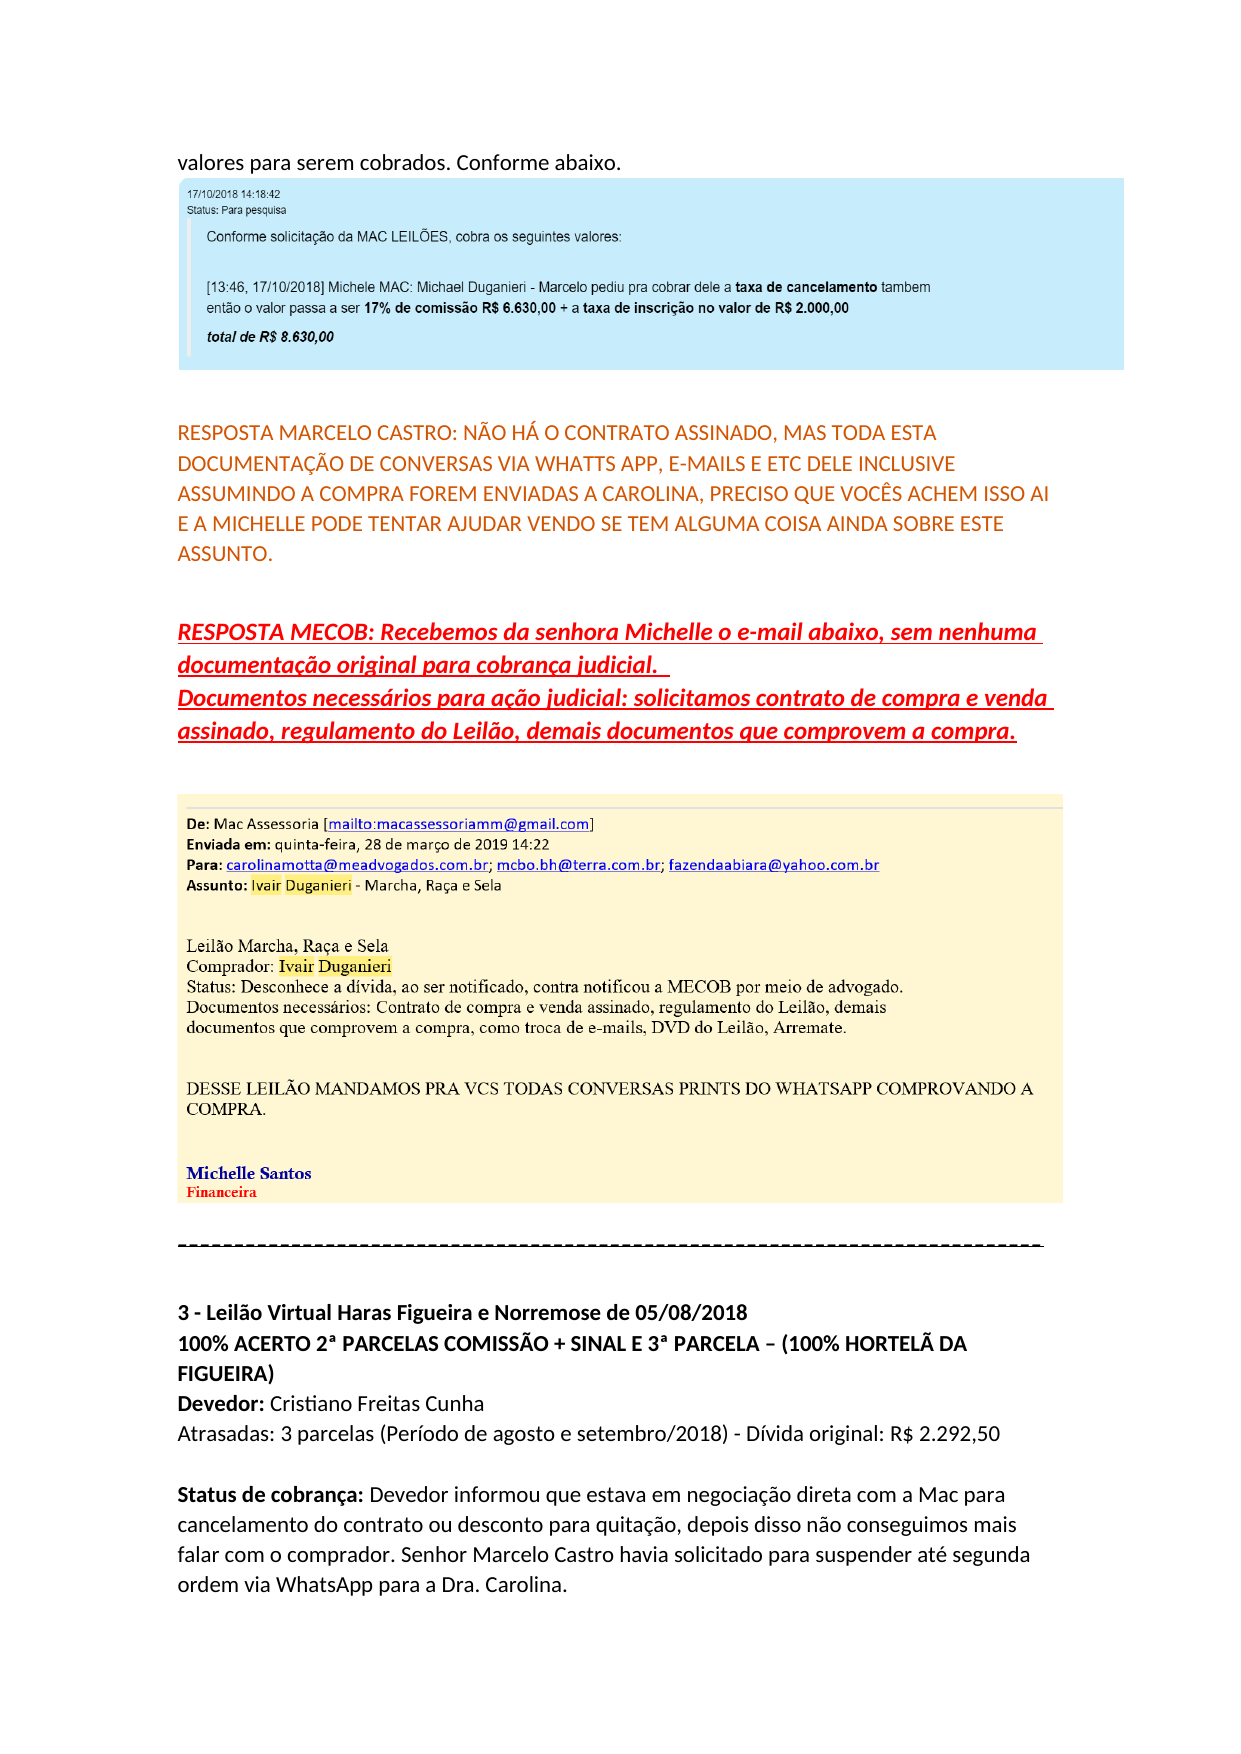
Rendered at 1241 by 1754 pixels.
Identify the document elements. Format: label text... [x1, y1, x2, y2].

text ____________________________________________________________________________ [177, 1221, 1063, 1249]
text RESPOSTA MECOB: Recebemos da senhora Michelle o e-mail abaixo, sem nenhuma documentação original para cobrança judicial. Documentos necessários para ação judicial: solicitamos contrato de compra e venda assinado, regulamento do Leilão, demais documentos que comprovem a compra. [177, 616, 1063, 776]
text RESPOSTA MARCELO CASTRO: NÃO HÁ O CONTRATO ASSINADO, MAS TODA ESTA DOCUMENTAÇÃO DE CONVERSAS VIA WHATTS APP, E-MAILS E ETC DELE INCLUSIVE ASSUMINDO A COMPRA FOREM ENVIADAS A CAROLINA, PRECISO QUE VOCÊS ACHEM ISSO AI E A MICHELLE PODE TENTAR AJUDAR VENDO SE TEM ALGUMA COISA AINDA SOBRE ESTE ASSUNTO. [177, 388, 1063, 598]
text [177, 148, 1063, 177]
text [177, 1268, 1063, 1598]
picture [177, 794, 1063, 1203]
picture [177, 177, 1124, 370]
